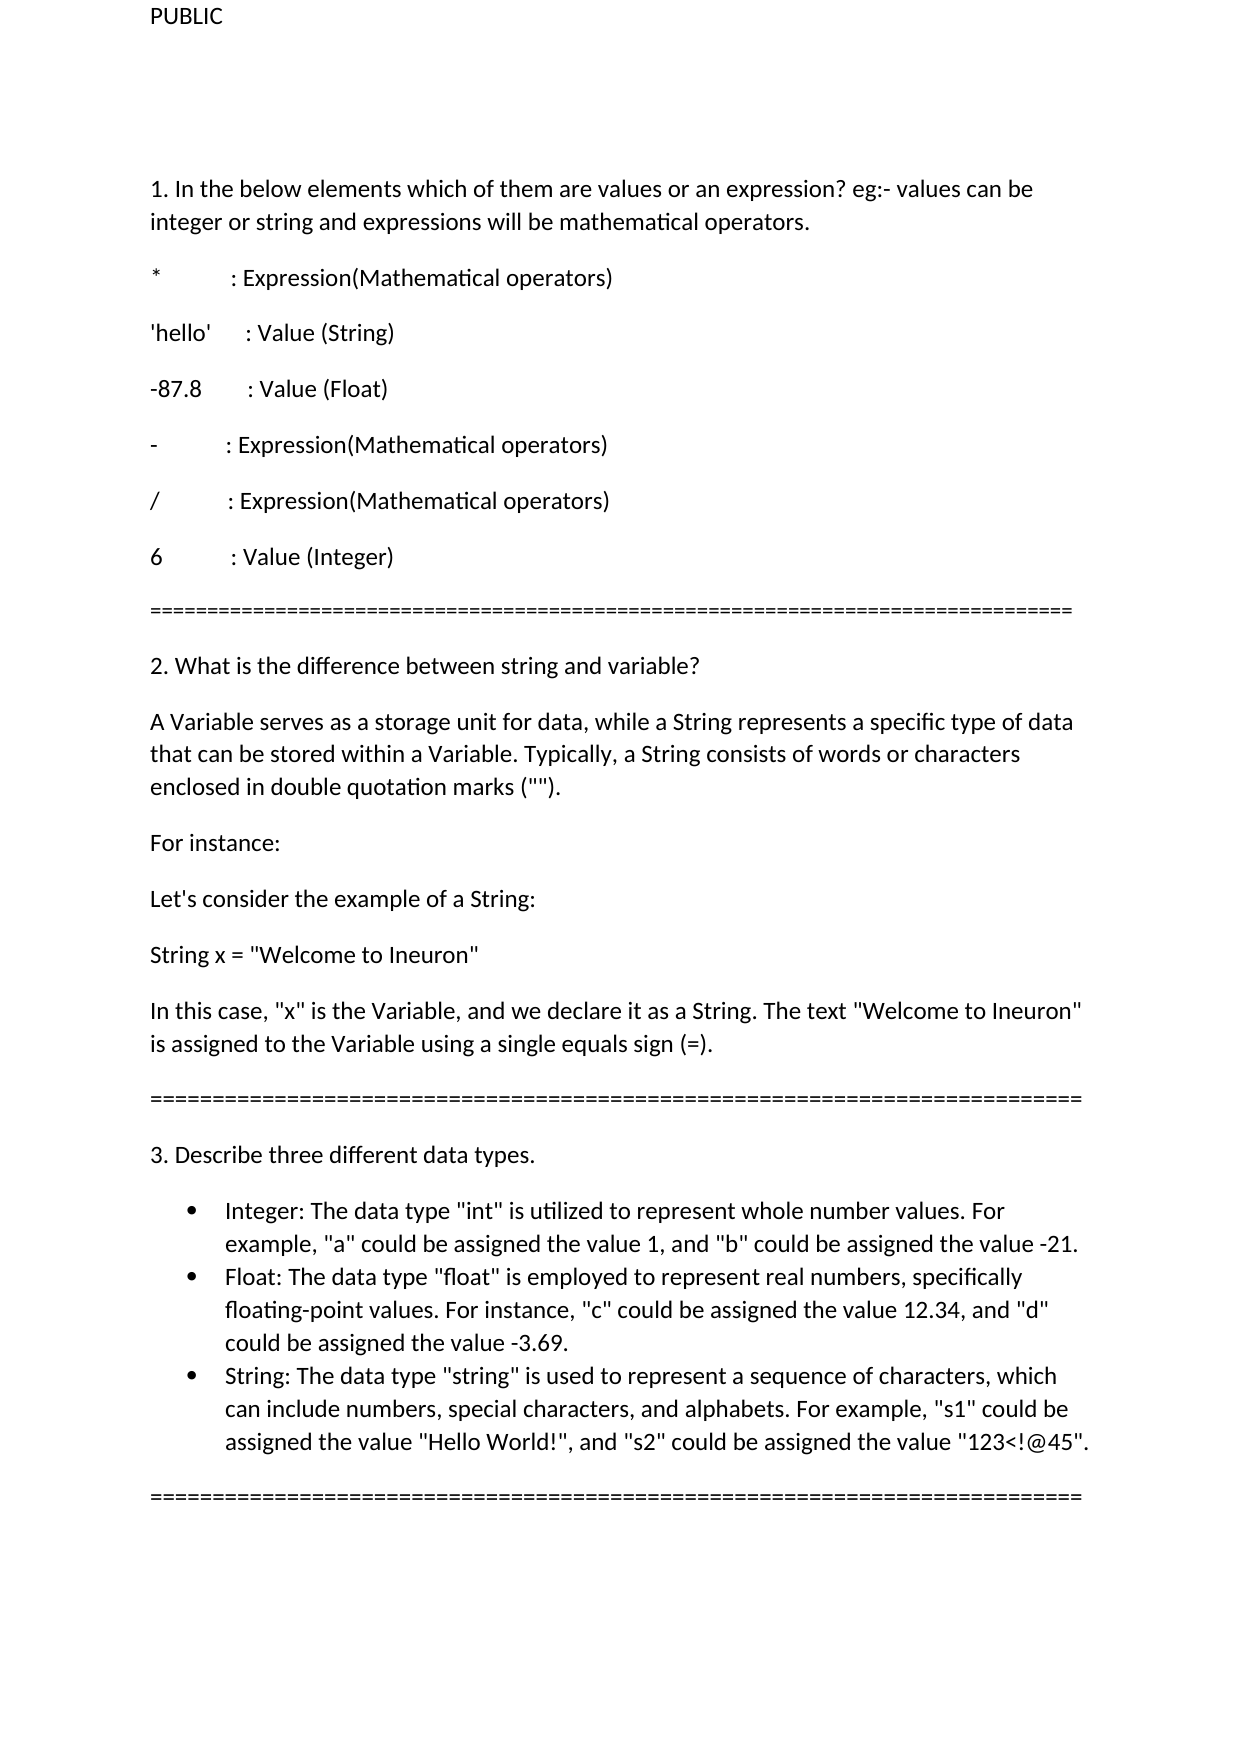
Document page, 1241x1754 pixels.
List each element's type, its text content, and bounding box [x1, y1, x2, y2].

list Float: The data type "float" is employed to represent real numbers, specifically floating-point values. For instance, "c" could be assigned the value 12.34, and "d" could be assigned the value -3.69. [187, 1261, 1090, 1357]
text In this case, "x" is the Variable, and we declare it as a String. The text "Welcome to Ineuron" is assigned to the Variable using a single equals sign (=). [150, 995, 1090, 1058]
text 2. What is the difference between string and variable? [150, 650, 1090, 680]
text For instance: [150, 827, 1090, 858]
text - : Expression(Mathematical operators) [150, 429, 1090, 460]
text Let's consider the example of a String: [150, 883, 1090, 914]
text * : Expression(Mathematical operators) [150, 262, 1090, 292]
text 'hello' : Value (String) [150, 317, 1090, 348]
text / : Expression(Mathematical operators) [150, 485, 1090, 516]
text -87.8 : Value (Float) [150, 373, 1090, 404]
text A Variable serves as a storage unit for data, while a String represents a specific type of data that can be stored within a Variable. Typically, a String consists of words or characters enclosed in double quotation marks (""). [150, 706, 1090, 802]
text String x = "Welcome to Ineuron" [150, 939, 1090, 969]
list String: The data type "string" is used to represent a sequence of characters, which can include numbers, special characters, and alphabets. For example, "s1" could be assigned the value "Hello World!", and "s2" could be assigned the value "123<!@45". [187, 1360, 1090, 1456]
text 3. Describe three different data types. [150, 1139, 1090, 1170]
text =========================================================================== [150, 1083, 1090, 1114]
list Integer: The data type "int" is utilized to represent whole number values. For example, "a" could be assigned the value 1, and "b" could be assigned the value -21. [187, 1195, 1090, 1259]
text ================================================================================= [150, 597, 1090, 625]
text 1. In the below elements which of them are values or an expression? eg:- values can be integer or string and expressions will be mathematical operators. [150, 173, 1090, 236]
text =========================================================================== [150, 1481, 1090, 1512]
text 6 : Value (Integer) [150, 541, 1090, 571]
